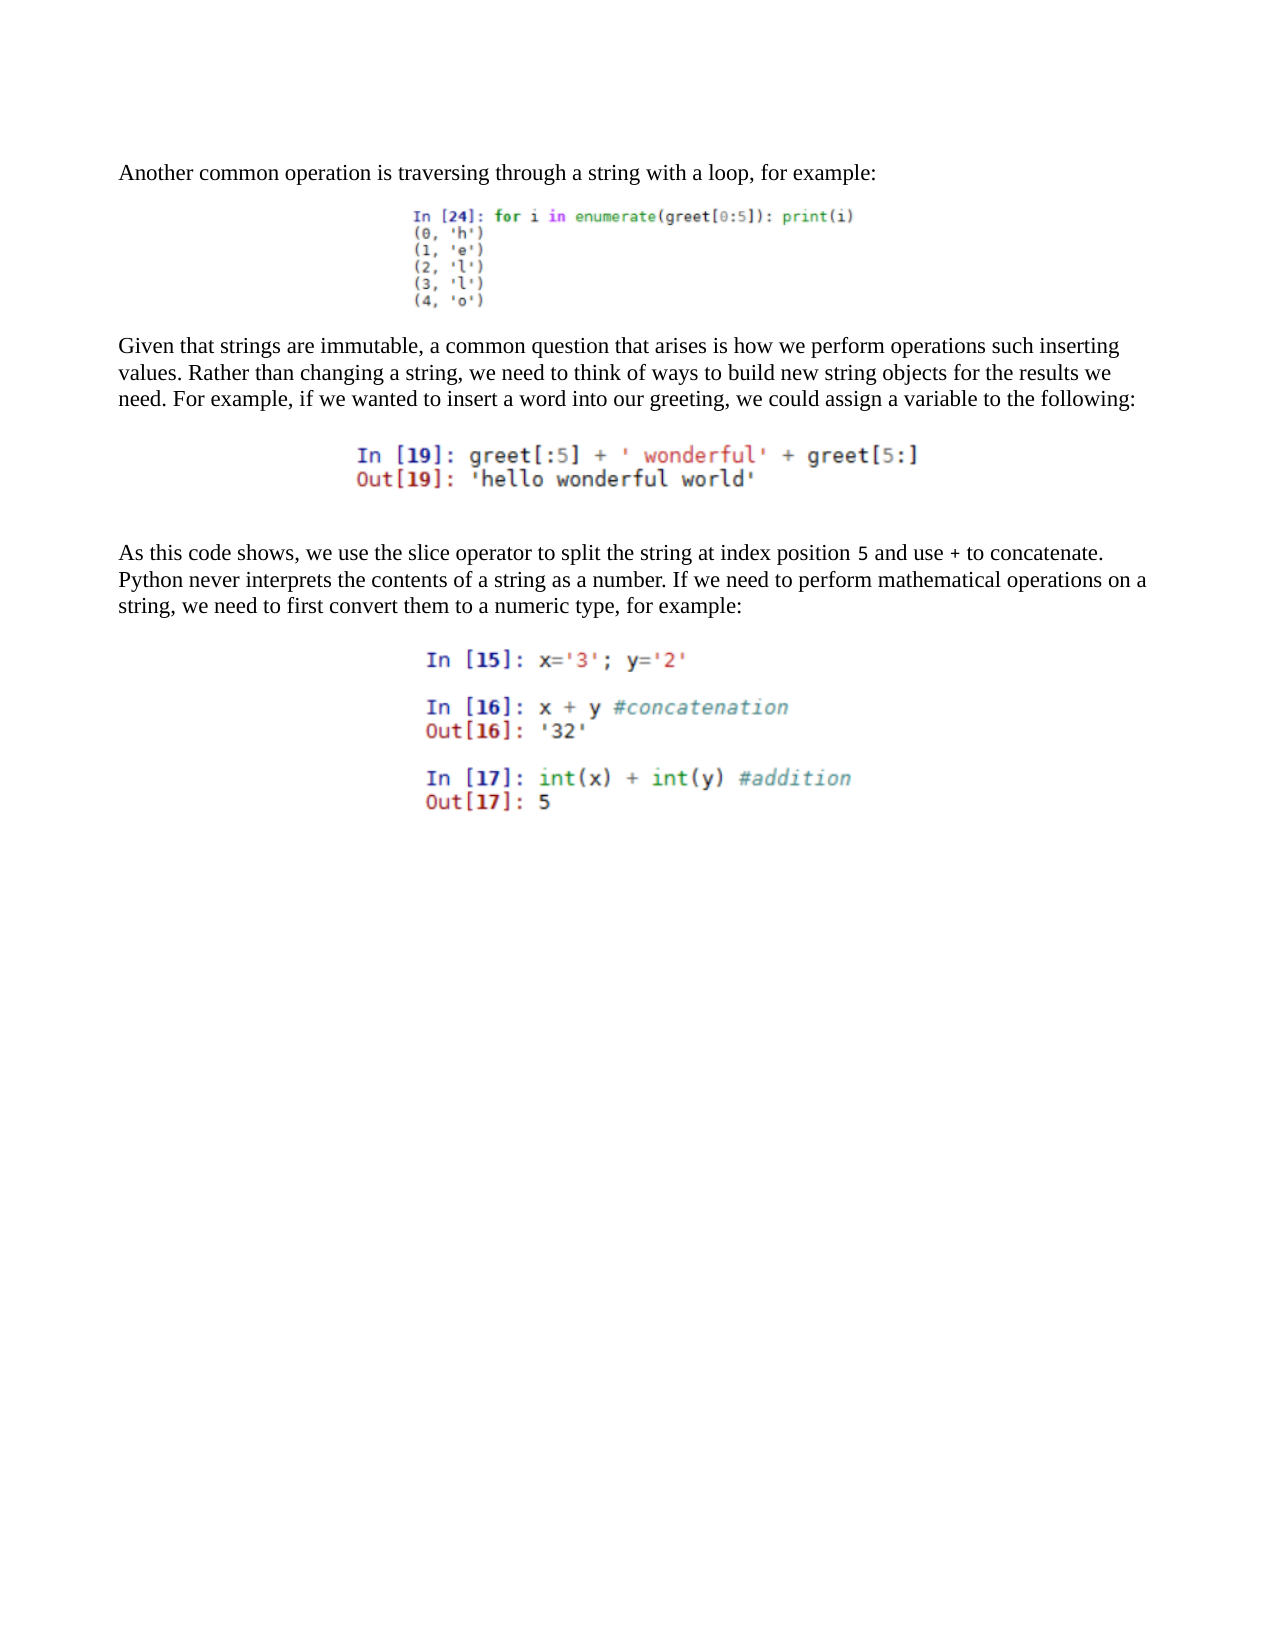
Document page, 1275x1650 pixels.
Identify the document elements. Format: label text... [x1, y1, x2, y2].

text Another common operation is traversing through a string with a loop, for example: [118, 159, 1157, 185]
text Given that strings are immutable, a common question that arises is how we perform operations such inserting values. Rather than changing a string, we need to think of ways to build new string objects for the results we need. For example, if we wanted to insert a word into our greeting, we could assign a variable to the following: [118, 332, 1157, 411]
picture [396, 200, 879, 318]
picture [398, 633, 877, 839]
text As this code shows, we use the slice operator to split the string at index position 5 and use + to concatenate. Python never interprets the contents of a string as a number. If we need to perform mathematical operations on a string, we need to first convert them to a numeric type, for example: [118, 539, 1157, 619]
picture [330, 426, 945, 518]
